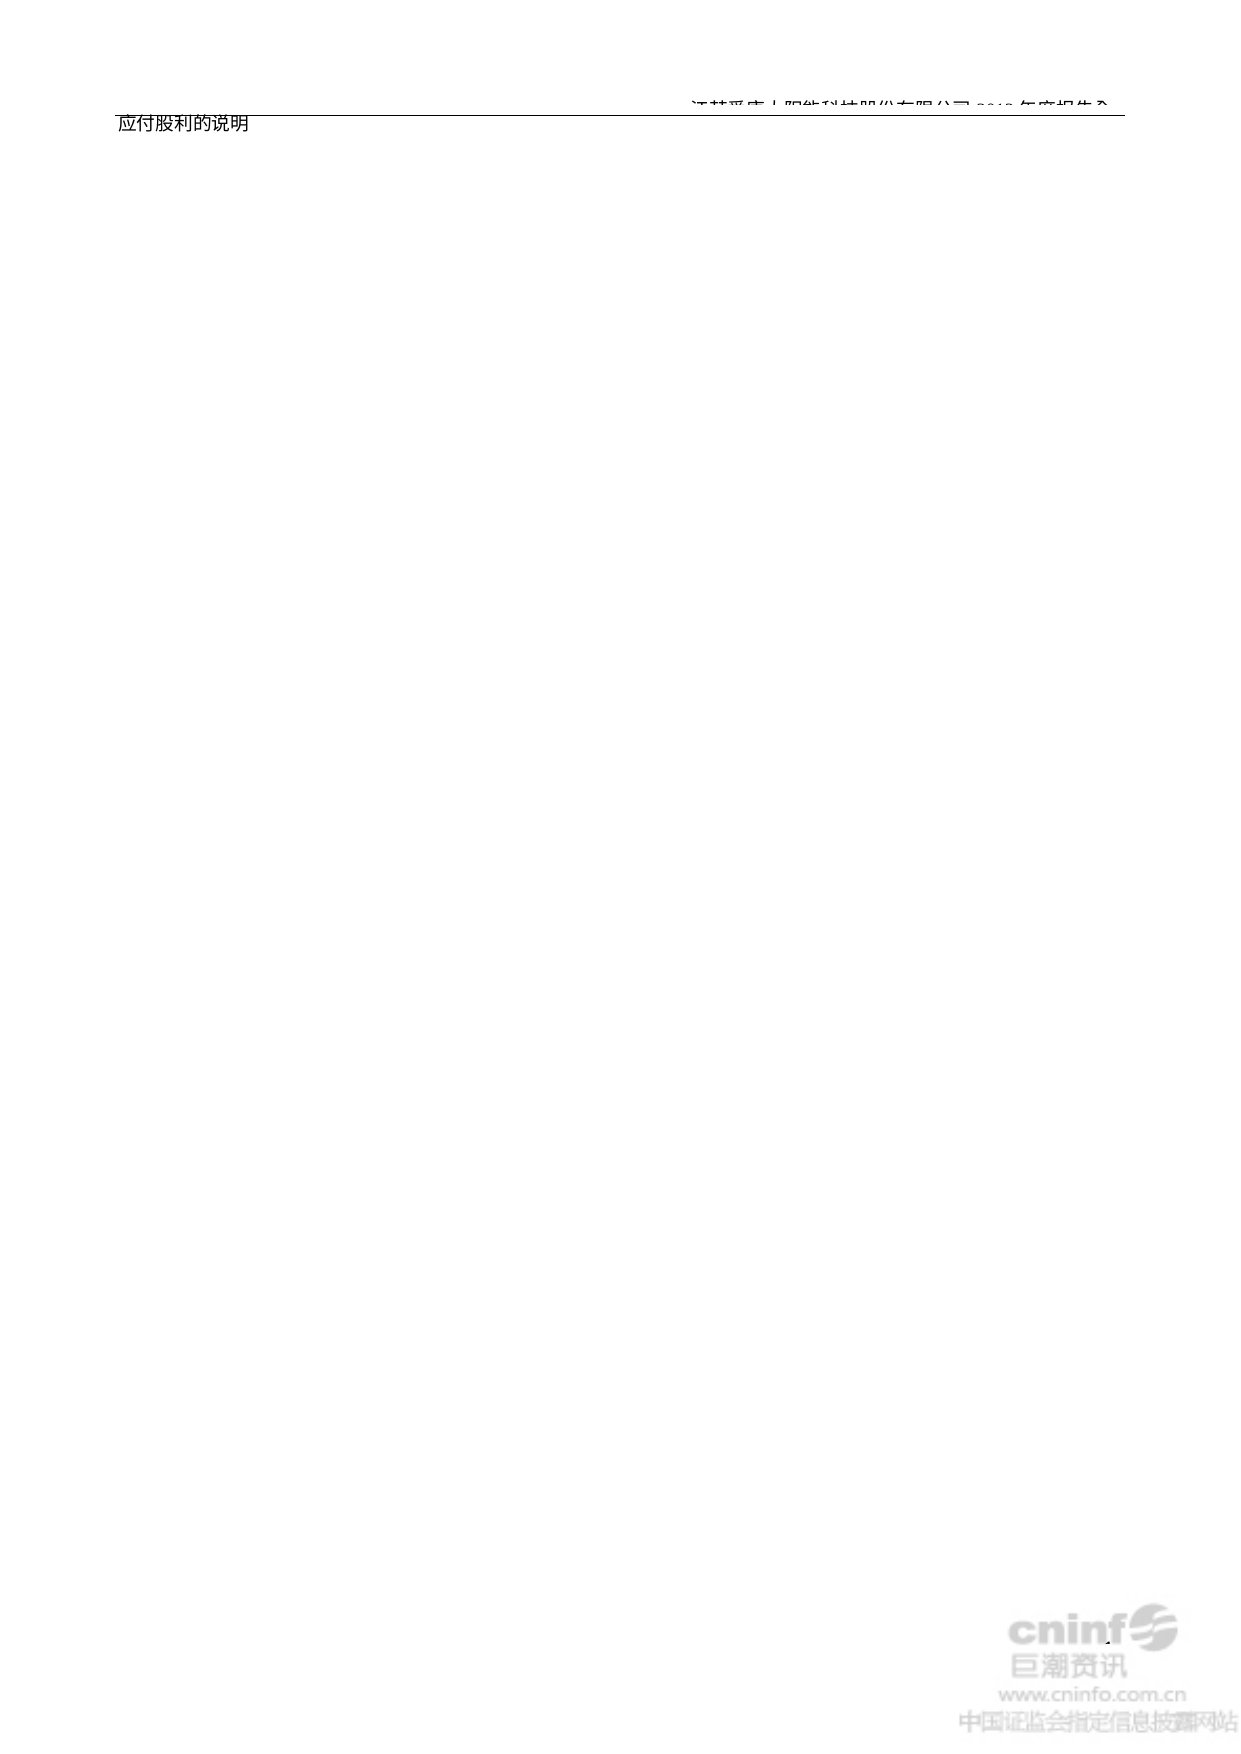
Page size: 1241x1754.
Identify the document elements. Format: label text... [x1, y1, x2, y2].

text 应付股利的说明 [118, 110, 1124, 136]
picture [958, 1593, 1241, 1754]
